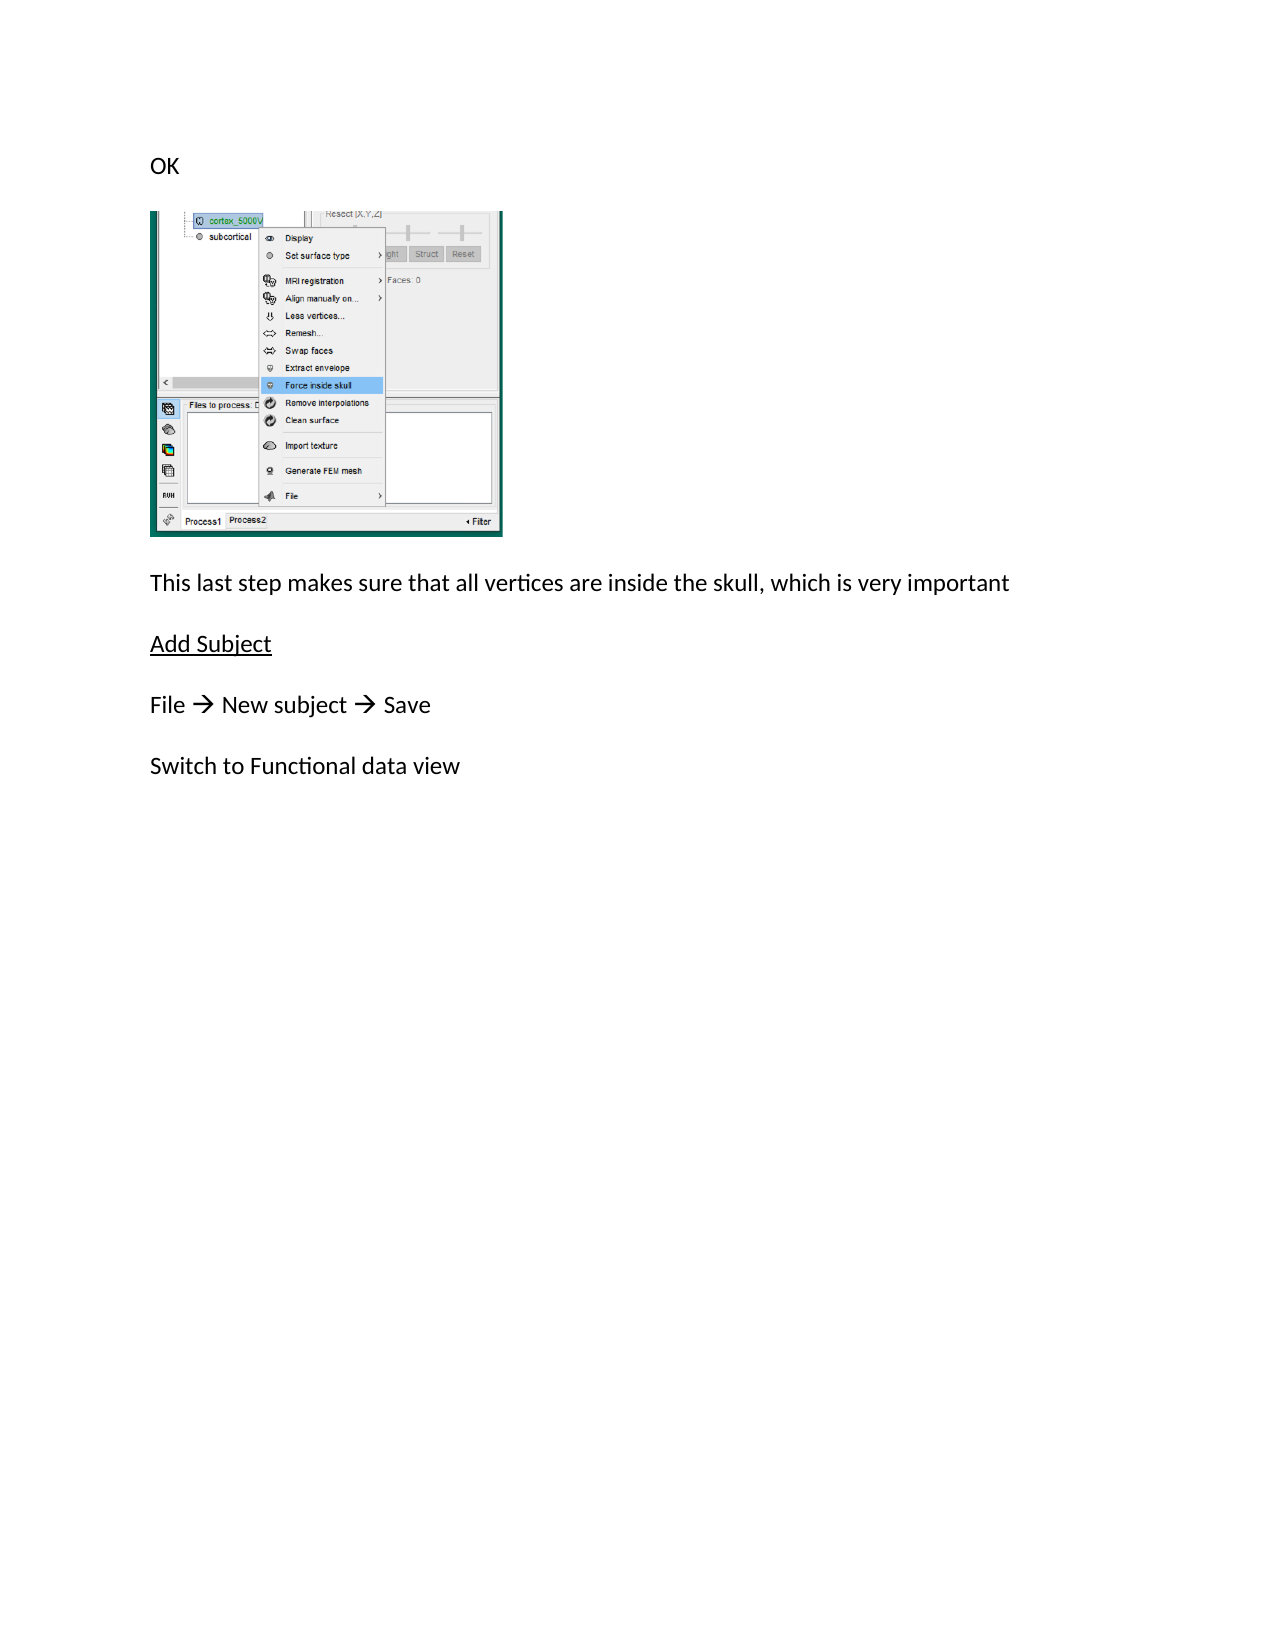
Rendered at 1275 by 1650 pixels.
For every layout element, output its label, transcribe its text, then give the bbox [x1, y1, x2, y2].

text File New subject Save [150, 689, 1125, 720]
text This last step makes sure that all vertices are inside the skull, which is very important [150, 567, 1125, 598]
text OK [150, 150, 1125, 181]
text Add Subject [150, 628, 1125, 659]
picture [150, 211, 503, 537]
text Switch to Functional data view [150, 750, 1125, 781]
